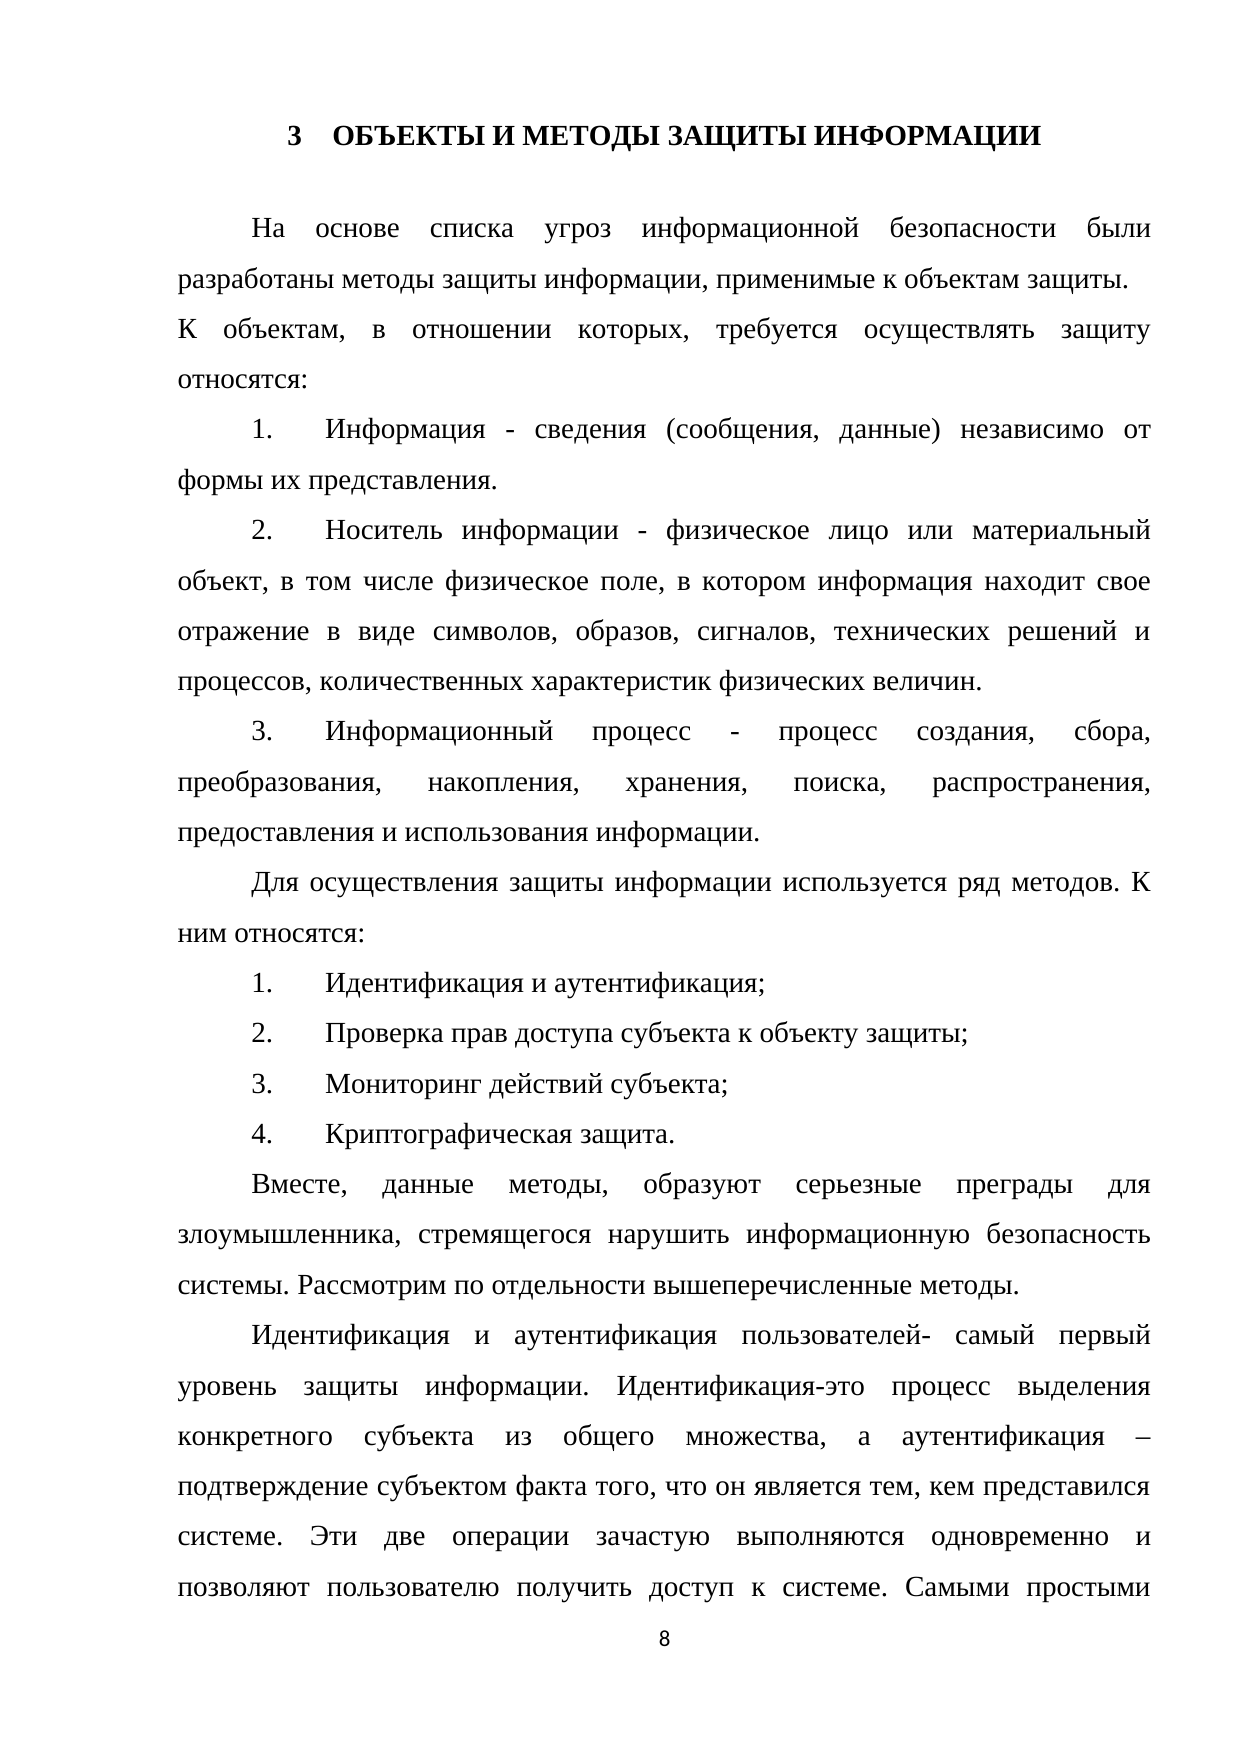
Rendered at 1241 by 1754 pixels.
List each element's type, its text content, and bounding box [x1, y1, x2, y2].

list Носитель информации - физическое лицо или материальный объект, в том числе физическое поле, в котором информация находит свое отражение в виде символов, образов, сигналов, технических решений и процессов, количественных характеристик физических величин. [177, 512, 1152, 697]
text Вместе, данные методы, образуют серьезные преграды для злоумышленника, стремящегося нарушить информационную безопасность системы. Рассмотрим по отдельности вышеперечисленные методы. [177, 1166, 1152, 1301]
list Проверка прав доступа субъекта к объекту защиты; [177, 1015, 1152, 1049]
text На основе списка угроз информационной безопасности были разработаны методы защиты информации, применимые к объектам защиты. [177, 210, 1152, 294]
list Мониторинг действий субъекта; [177, 1066, 1152, 1099]
list Информация - сведения (сообщения, данные) независимо от формы их представления. [177, 412, 1152, 496]
list Информационный процесс - процесс создания, сбора, преобразования, накопления, хранения, поиска, распространения, предоставления и использования информации. [177, 713, 1152, 848]
subtitle ОБЪЕКТЫ И МЕТОДЫ ЗАЩИТЫ ИНФОРМАЦИИ [177, 118, 1152, 152]
text К объектам, в отношении которых, требуется осуществлять защиту относятся: [177, 311, 1152, 395]
list Криптографическая защита. [177, 1116, 1152, 1149]
list Идентификация и аутентификация; [177, 965, 1152, 999]
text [177, 1317, 1152, 1602]
text Для осуществления защиты информации используется ряд методов. К ним относятся: [177, 864, 1152, 948]
